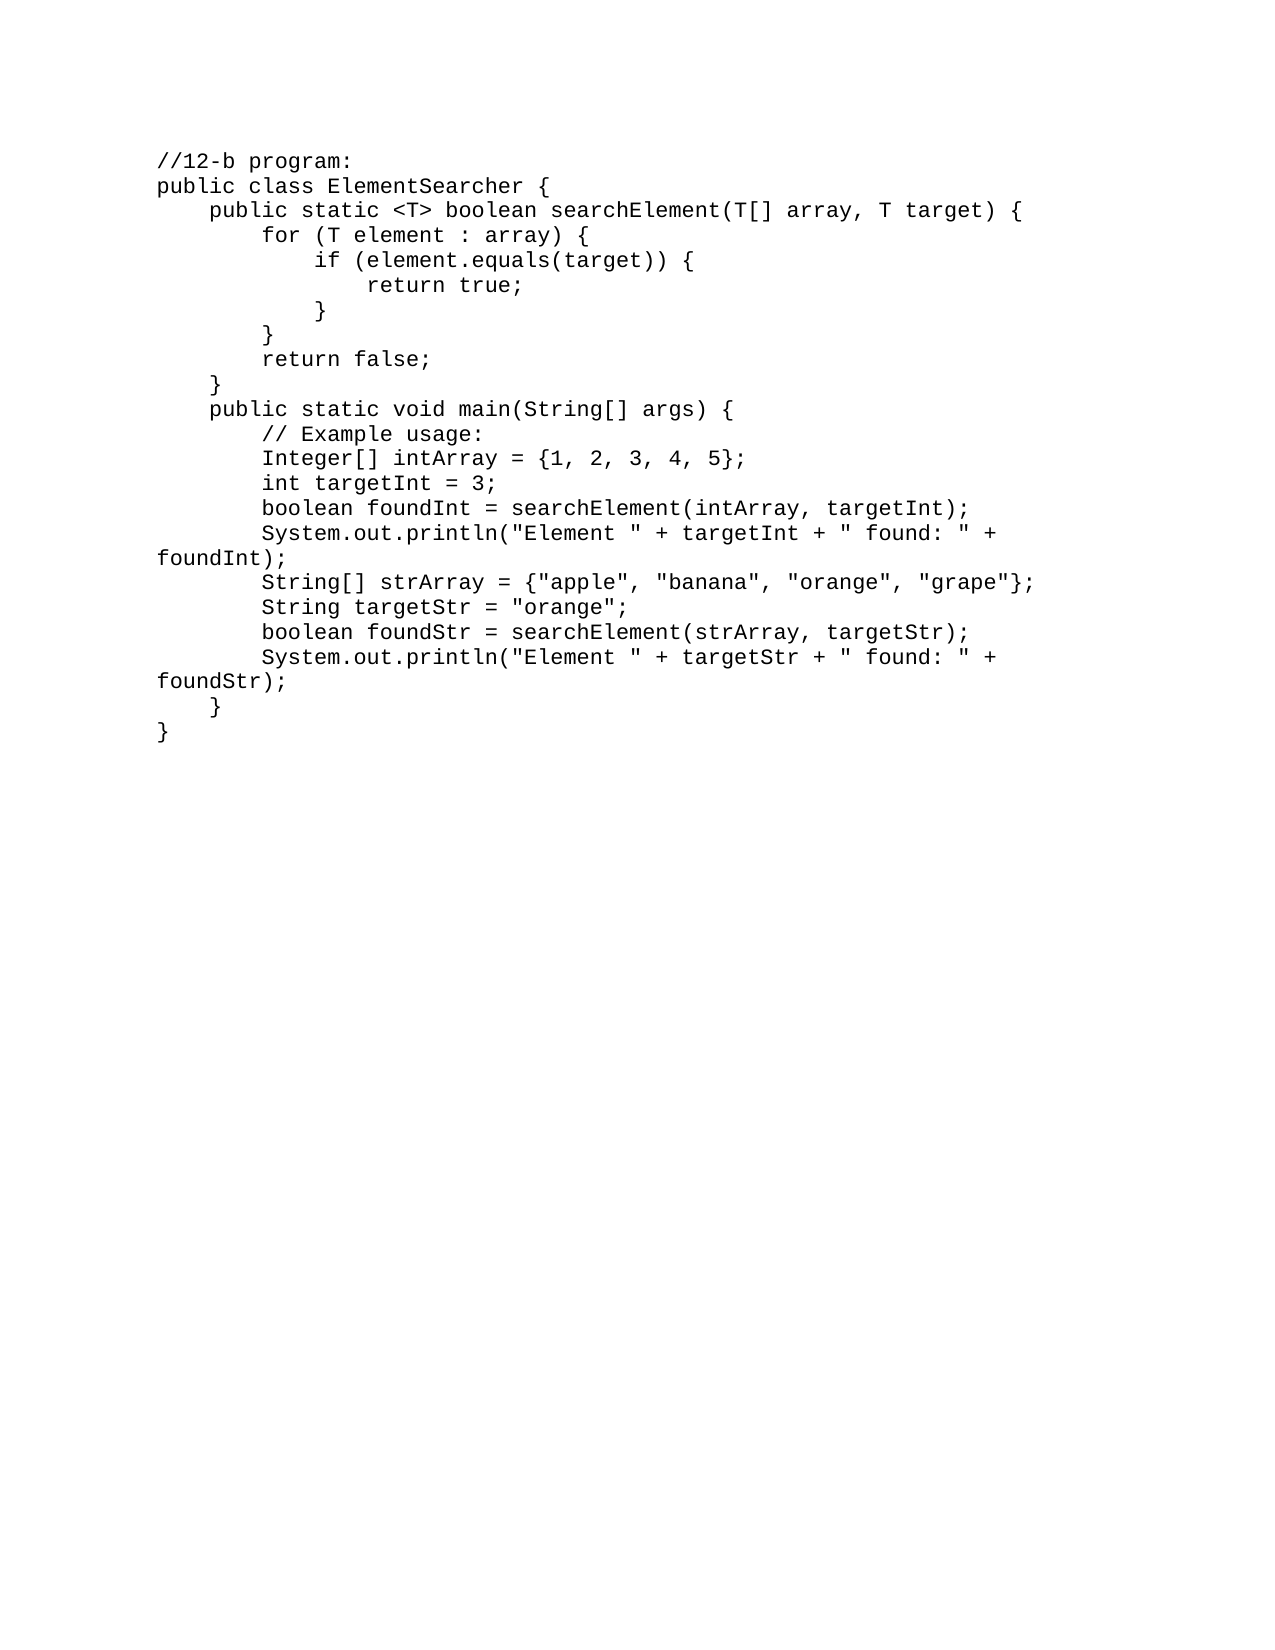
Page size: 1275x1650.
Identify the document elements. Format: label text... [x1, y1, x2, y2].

text } [156, 323, 1118, 348]
text } [156, 720, 1118, 745]
text Integer[] intArray = {1, 2, 3, 4, 5}; [156, 447, 1118, 472]
text //12-b program: [156, 150, 1118, 175]
text return true; [156, 274, 1118, 299]
text public static void main(String[] args) { [156, 398, 1118, 423]
text // Example usage: [156, 423, 1118, 447]
text return false; [156, 348, 1118, 373]
text String targetStr = "orange"; [156, 596, 1118, 621]
text } [156, 299, 1118, 323]
text } [156, 373, 1118, 398]
text if (element.equals(target)) { [156, 249, 1118, 274]
text boolean foundStr = searchElement(strArray, targetStr); [156, 621, 1118, 646]
text String[] strArray = {"apple", "banana", "orange", "grape"}; [156, 571, 1118, 596]
text System.out.println("Element " + targetInt + " found: " + foundInt); [156, 522, 1118, 571]
text boolean foundInt = searchElement(intArray, targetInt); [156, 497, 1118, 522]
text int targetInt = 3; [156, 472, 1118, 497]
text } [156, 695, 1118, 720]
text System.out.println("Element " + targetStr + " found: " + foundStr); [156, 646, 1118, 695]
text public class ElementSearcher { [156, 175, 1118, 199]
text public static <T> boolean searchElement(T[] array, T target) { [156, 199, 1118, 224]
text for (T element : array) { [156, 224, 1118, 249]
